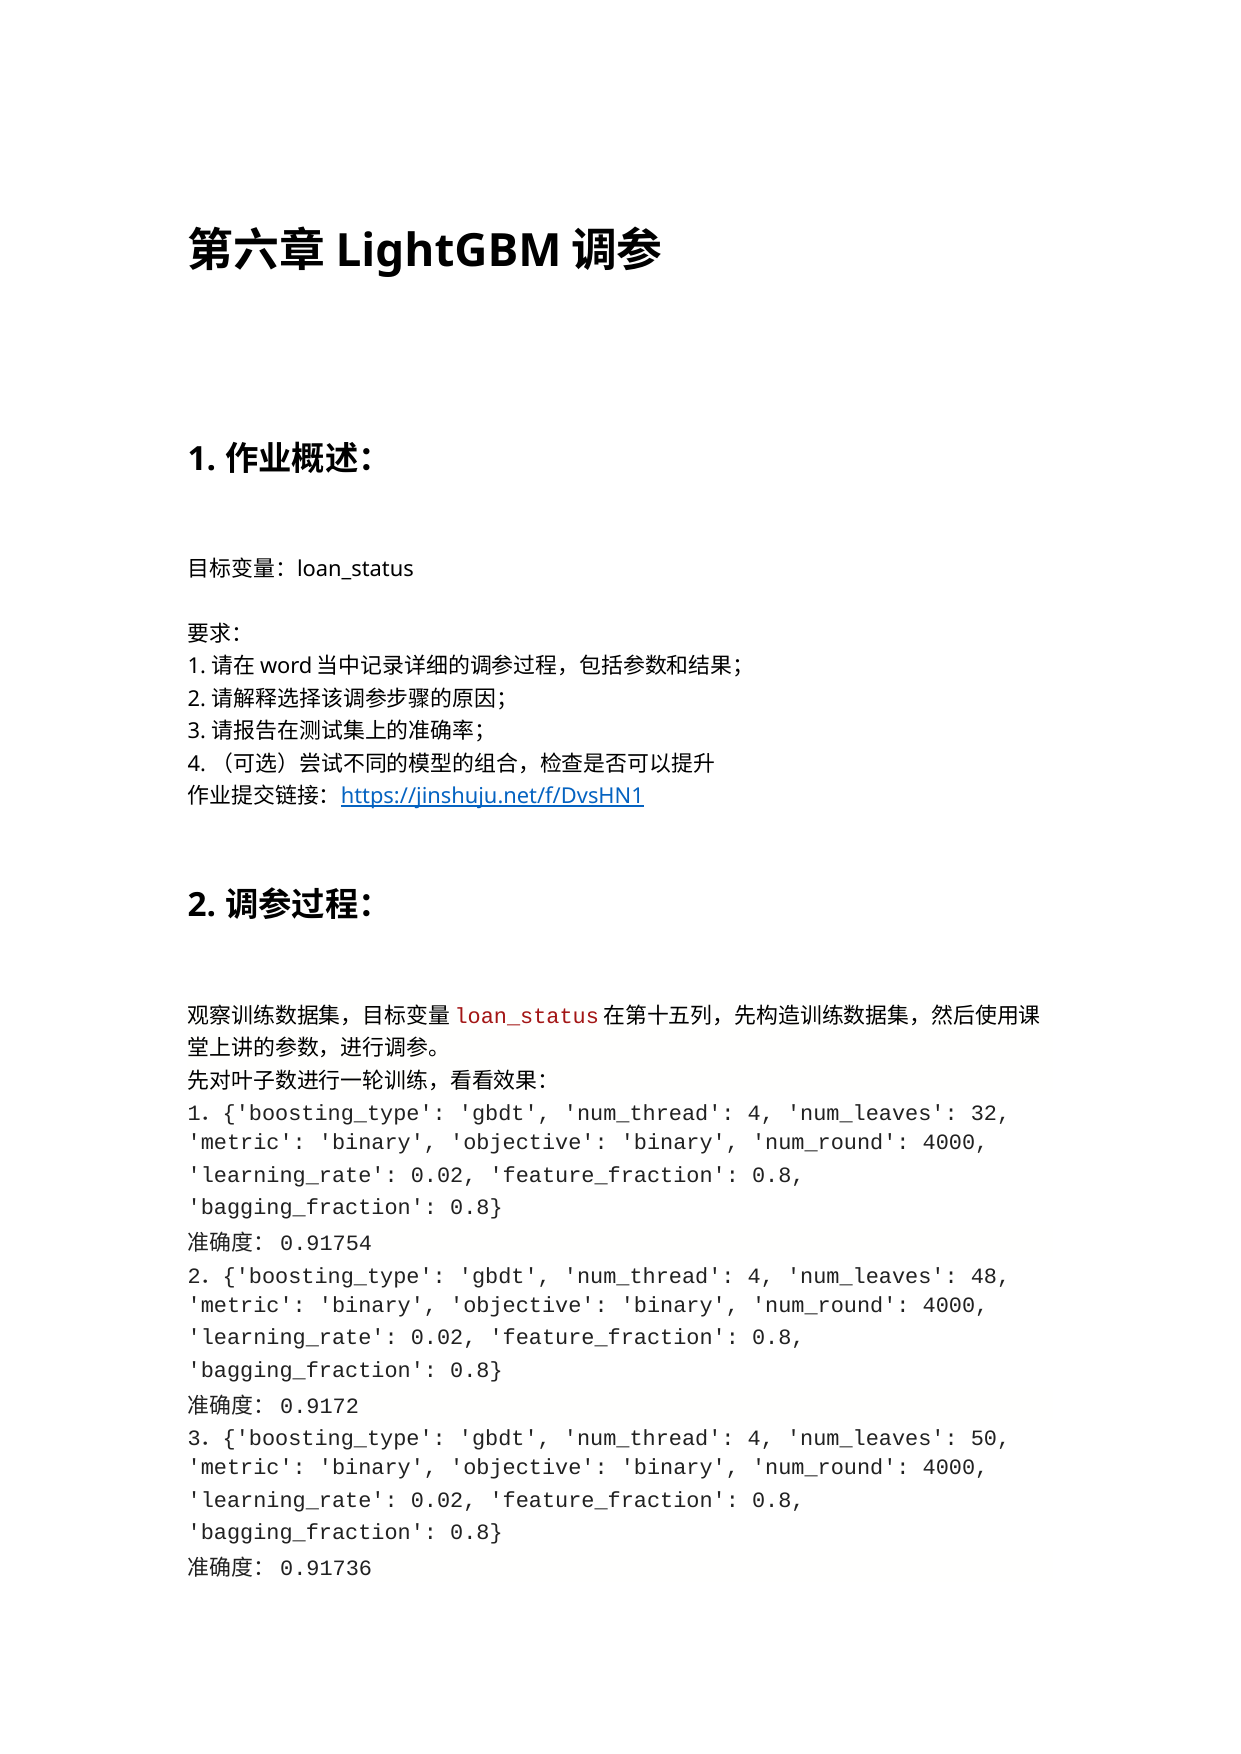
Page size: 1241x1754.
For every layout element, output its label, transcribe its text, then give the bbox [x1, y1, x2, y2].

text 准确度： 0.91736 [280, 1550, 1053, 1582]
text 2. 请解释选择该调参步骤的原因； [187, 680, 1053, 713]
text 1．{'boosting_type': 'gbdt', 'num_thread': 4, 'num_leaves': 32, 'metric': 'binary', 'objective': 'binary', 'num_round': 4000, 'learning_rate': 0.02, 'feature_fraction': 0.8, 'bagging_fraction': 0.8} [187, 1095, 1053, 1225]
text 4. （可选）尝试不同的模型的组合，检查是否可以提升 [187, 745, 1053, 778]
text 观察训练数据集，目标变量loan_status在第十五列，先构造训练数据集，然后使用课堂上讲的参数，进行调参。 [187, 997, 1053, 1062]
text 3．{'boosting_type': 'gbdt', 'num_thread': 4, 'num_leaves': 50, 'metric': 'binary', 'objective': 'binary', 'num_round': 4000, 'learning_rate': 0.02, 'feature_fraction': 0.8, 'bagging_fraction': 0.8} [187, 1420, 1053, 1550]
text 1. 请在word当中记录详细的调参过程，包括参数和结果； [187, 648, 1053, 680]
subtitle 2. 调参过程： [187, 870, 1053, 935]
text 目标变量：loan_status [187, 550, 1053, 583]
text 先对叶子数进行一轮训练，看看效果： [187, 1062, 1053, 1095]
text 要求： [187, 615, 1053, 648]
text 准确度： 0.91754 [280, 1225, 1053, 1257]
subtitle 第六章 LightGBM调参 [187, 197, 1053, 295]
text 2．{'boosting_type': 'gbdt', 'num_thread': 4, 'num_leaves': 48, 'metric': 'binary', 'objective': 'binary', 'num_round': 4000, 'learning_rate': 0.02, 'feature_fraction': 0.8, 'bagging_fraction': 0.8} [187, 1257, 1053, 1387]
text 作业提交链接：https://jinshuju.net/f/DvsHN1 [187, 778, 1053, 810]
text 3. 请报告在测试集上的准确率； [187, 713, 1053, 745]
subtitle 1. 作业概述： [187, 423, 1053, 488]
text 准确度： 0.9172 [187, 1387, 1053, 1420]
